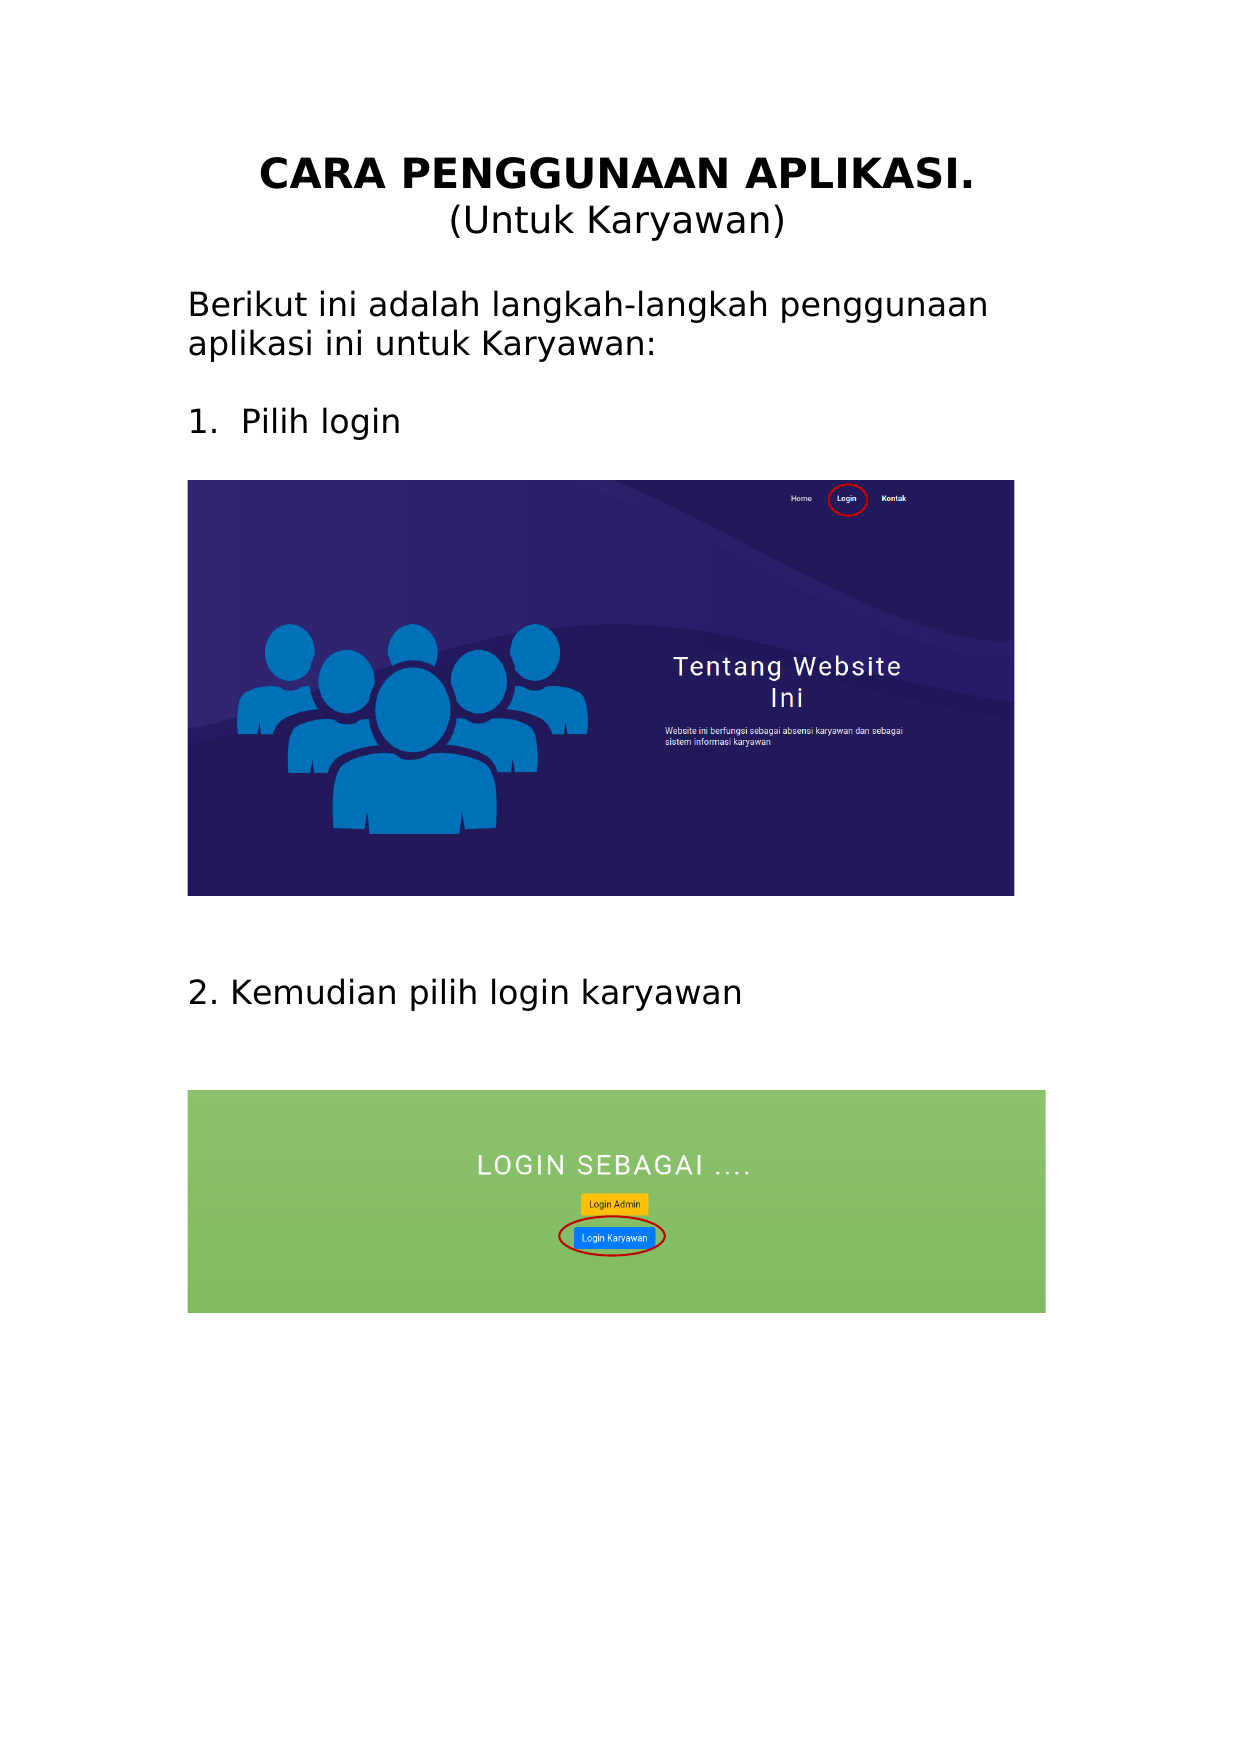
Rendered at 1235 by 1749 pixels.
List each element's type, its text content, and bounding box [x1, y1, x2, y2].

list Kemudian pilih login karyawan [187, 974, 1047, 1013]
list Berikut ini adalah langkah-langkah penggunaan aplikasi ini untuk Karyawan: [187, 286, 1047, 363]
picture [187, 1090, 1046, 1313]
list Pilih login [187, 402, 1047, 441]
list CARA PENGGUNAAN APLIKASI. [187, 150, 1047, 198]
list (Untuk Karyawan) [187, 198, 1047, 242]
picture [187, 480, 1015, 896]
